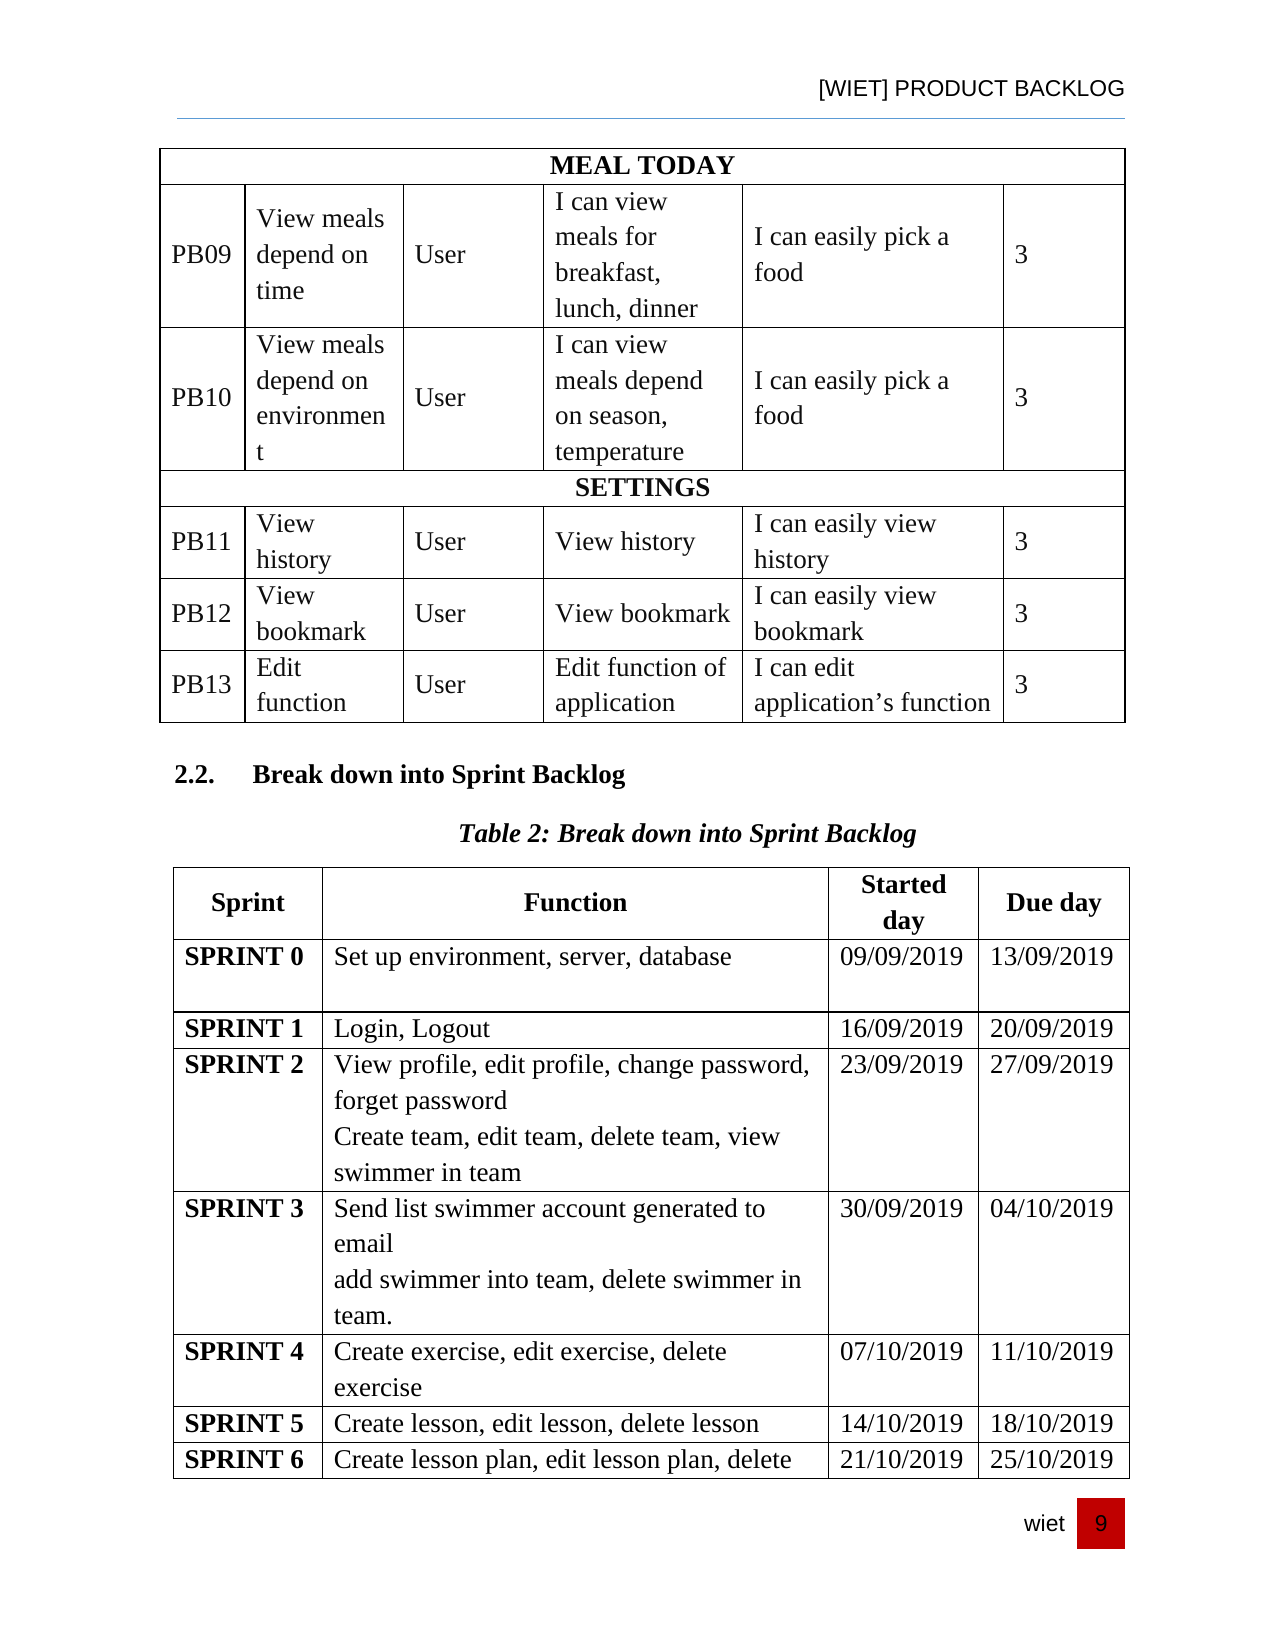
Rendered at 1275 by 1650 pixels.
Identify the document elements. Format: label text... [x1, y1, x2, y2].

table_cell I can easily pick a food [743, 328, 1003, 470]
table_cell Create lesson, edit lesson, delete lesson [323, 1407, 828, 1442]
table_cell SPRINT 2 [174, 1049, 322, 1191]
table_cell 3 [1004, 651, 1124, 722]
table_cell View history [544, 507, 742, 578]
table_cell Login, Logout [323, 1013, 828, 1047]
table_cell View profile, edit profile, change password, forget password Create team, edit team, delete team, view swimmer in team [323, 1049, 828, 1191]
table_cell Edit function [246, 651, 403, 722]
table_cell I can view meals depend on season, temperature [544, 328, 742, 470]
table_cell PB12 [161, 579, 244, 650]
table_cell SETTINGS [161, 471, 1124, 506]
table_cell View bookmark [246, 579, 403, 650]
list Break down into Sprint Backlog [215, 758, 1125, 789]
table_cell View bookmark [544, 579, 742, 650]
table_cell PB13 [161, 651, 244, 722]
table_cell 3 [1004, 579, 1124, 650]
table_cell 21/10/2019 [829, 1443, 978, 1478]
table_cell 16/09/2019 [829, 1013, 978, 1047]
table_cell PB10 [161, 328, 244, 470]
table_cell SPRINT 6 [174, 1443, 322, 1478]
table_cell SPRINT 0 [174, 940, 322, 1011]
table_cell 07/10/2019 [829, 1335, 978, 1406]
table_cell 13/09/2019 [979, 940, 1129, 1011]
table_cell 3 [1004, 328, 1124, 470]
table_header Sprint [174, 868, 322, 939]
table_cell SPRINT 5 [174, 1407, 322, 1442]
table_cell View history [246, 507, 403, 578]
table_cell Edit function of application [544, 651, 742, 722]
table_cell Set up environment, server, database [323, 940, 828, 1011]
table_cell I can easily pick a food [743, 185, 1003, 327]
table_cell 11/10/2019 [979, 1335, 1129, 1406]
table_cell Create exercise, edit exercise, delete exercise [323, 1335, 828, 1406]
table_cell View meals depend on time [246, 185, 403, 327]
table_header Function [323, 868, 828, 939]
table_cell 04/10/2019 [979, 1192, 1129, 1334]
table_header Started day [829, 868, 978, 939]
table_header Due day [979, 868, 1129, 939]
list Table 2: Break down into Sprint Backlog [252, 818, 1125, 849]
table_header MEAL TODAY [161, 149, 1124, 184]
table_cell PB09 [161, 185, 244, 327]
table_cell 3 [1004, 185, 1124, 327]
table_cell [323, 1443, 828, 1478]
table_cell SPRINT 4 [174, 1335, 322, 1406]
table_cell SPRINT 3 [174, 1192, 322, 1334]
table_cell 25/10/2019 [979, 1443, 1129, 1478]
table_cell 14/10/2019 [829, 1407, 978, 1442]
table_cell PB11 [161, 507, 244, 578]
table_cell User [404, 328, 543, 470]
table_cell User [404, 579, 543, 650]
table_cell 23/09/2019 [829, 1049, 978, 1191]
table_cell 09/09/2019 [829, 940, 978, 1011]
table_cell I can easily view bookmark [743, 579, 1003, 650]
table_cell 30/09/2019 [829, 1192, 978, 1334]
table_cell 18/10/2019 [979, 1407, 1129, 1442]
table_cell I can view meals for breakfast, lunch, dinner [544, 185, 742, 327]
table_cell 20/09/2019 [979, 1013, 1129, 1047]
table_cell View meals depend on environment [246, 328, 403, 470]
table_cell Send list swimmer account generated to email add swimmer into team, delete swimmer in team. [323, 1192, 828, 1334]
table_cell 3 [1004, 507, 1124, 578]
table_cell I can easily view history [743, 507, 1003, 578]
table_cell I can edit application’s function [743, 651, 1003, 722]
table_cell User [404, 507, 543, 578]
table_cell SPRINT 1 [174, 1013, 322, 1047]
table_cell 27/09/2019 [979, 1049, 1129, 1191]
table_cell User [404, 651, 543, 722]
table_cell User [404, 185, 543, 327]
